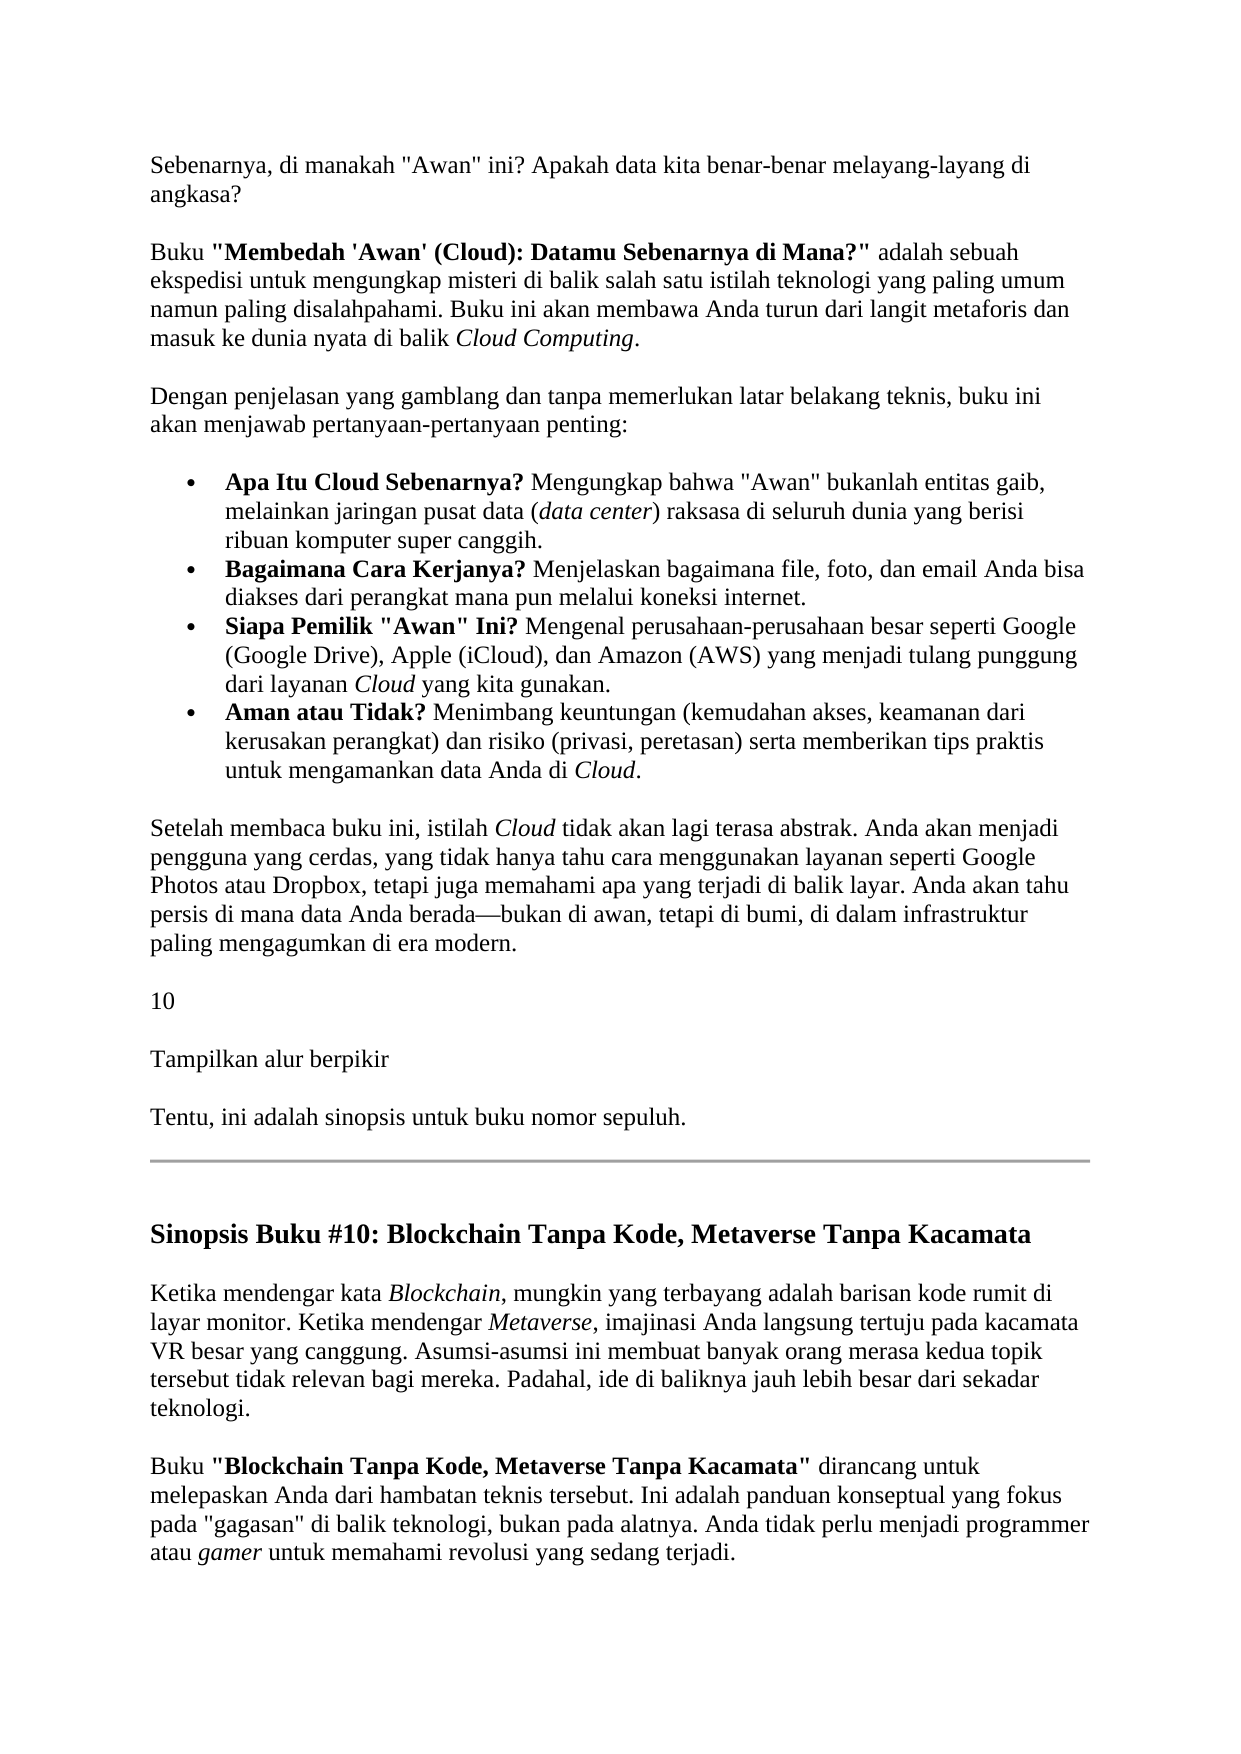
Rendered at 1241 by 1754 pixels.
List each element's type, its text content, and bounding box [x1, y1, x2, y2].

text Buku "Blockchain Tanpa Kode, Metaverse Tanpa Kacamata" dirancang untuk melepaskan Anda dari hambatan teknis tersebut. Ini adalah panduan konseptual yang fokus pada "gagasan" di balik teknologi, bukan pada alatnya. Anda tidak perlu menjadi programmer atau gamer untuk memahami revolusi yang sedang terjadi. [150, 1451, 1090, 1566]
text Dengan penjelasan yang gamblang dan tanpa memerlukan latar belakang teknis, buku ini akan menjawab pertanyaan-pertanyaan penting: [150, 381, 1090, 438]
text Tampilkan alur berpikir [150, 1044, 1090, 1072]
list Siapa Pemilik "Awan" Ini? Mengenal perusahaan-perusahaan besar seperti Google (Google Drive), Apple (iCloud), dan Amazon (AWS) yang menjadi tulang punggung dari layanan Cloud yang kita gunakan. [187, 611, 1090, 697]
text Ketika mendengar kata Blockchain, mungkin yang terbayang adalah barisan kode rumit di layar monitor. Ketika mendengar Metaverse, imajinasi Anda langsung tertuju pada kacamata VR besar yang canggung. Asumsi-asumsi ini membuat banyak orang merasa kedua topik tersebut tidak relevan bagi mereka. Padahal, ide di baliknya jauh lebih besar dari sekadar teknologi. [150, 1278, 1090, 1422]
text Buku "Membedah 'Awan' (Cloud): Datamu Sebenarnya di Mana?" adalah sebuah ekspedisi untuk mengungkap misteri di balik salah satu istilah teknologi yang paling umum namun paling disalahpahami. Buku ini akan membawa Anda turun dari langit metaforis dan masuk ke dunia nyata di balik Cloud Computing. [150, 237, 1090, 352]
list Apa Itu Cloud Sebenarnya? Mengungkap bahwa "Awan" bukanlah entitas gaib, melainkan jaringan pusat data (data center) raksasa di seluruh dunia yang berisi ribuan komputer super canggih. [187, 467, 1090, 554]
text Sinopsis Buku #10: Blockchain Tanpa Kode, Metaverse Tanpa Kacamata [150, 1217, 1090, 1249]
text Setelah membaca buku ini, istilah Cloud tidak akan lagi terasa abstrak. Anda akan menjadi pengguna yang cerdas, yang tidak hanya tahu cara menggunakan layanan seperti Google Photos atau Dropbox, tetapi juga memahami apa yang terjadi di balik layar. Anda akan tahu persis di mana data Anda berada—bukan di awan, tetapi di bumi, di dalam infrastruktur paling mengagumkan di era modern. [150, 813, 1090, 957]
list Bagaimana Cara Kerjanya? Menjelaskan bagaimana file, foto, dan email Anda bisa diakses dari perangkat mana pun melalui koneksi internet. [187, 554, 1090, 611]
text Tentu, ini adalah sinopsis untuk buku nomor sepuluh. [150, 1102, 1090, 1130]
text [150, 150, 1090, 207]
list Aman atau Tidak? Menimbang keuntungan (kemudahan akses, keamanan dari kerusakan perangkat) dan risiko (privasi, peretasan) serta memberikan tips praktis untuk mengamankan data Anda di Cloud. [187, 697, 1090, 784]
text 10 [150, 986, 1090, 1014]
